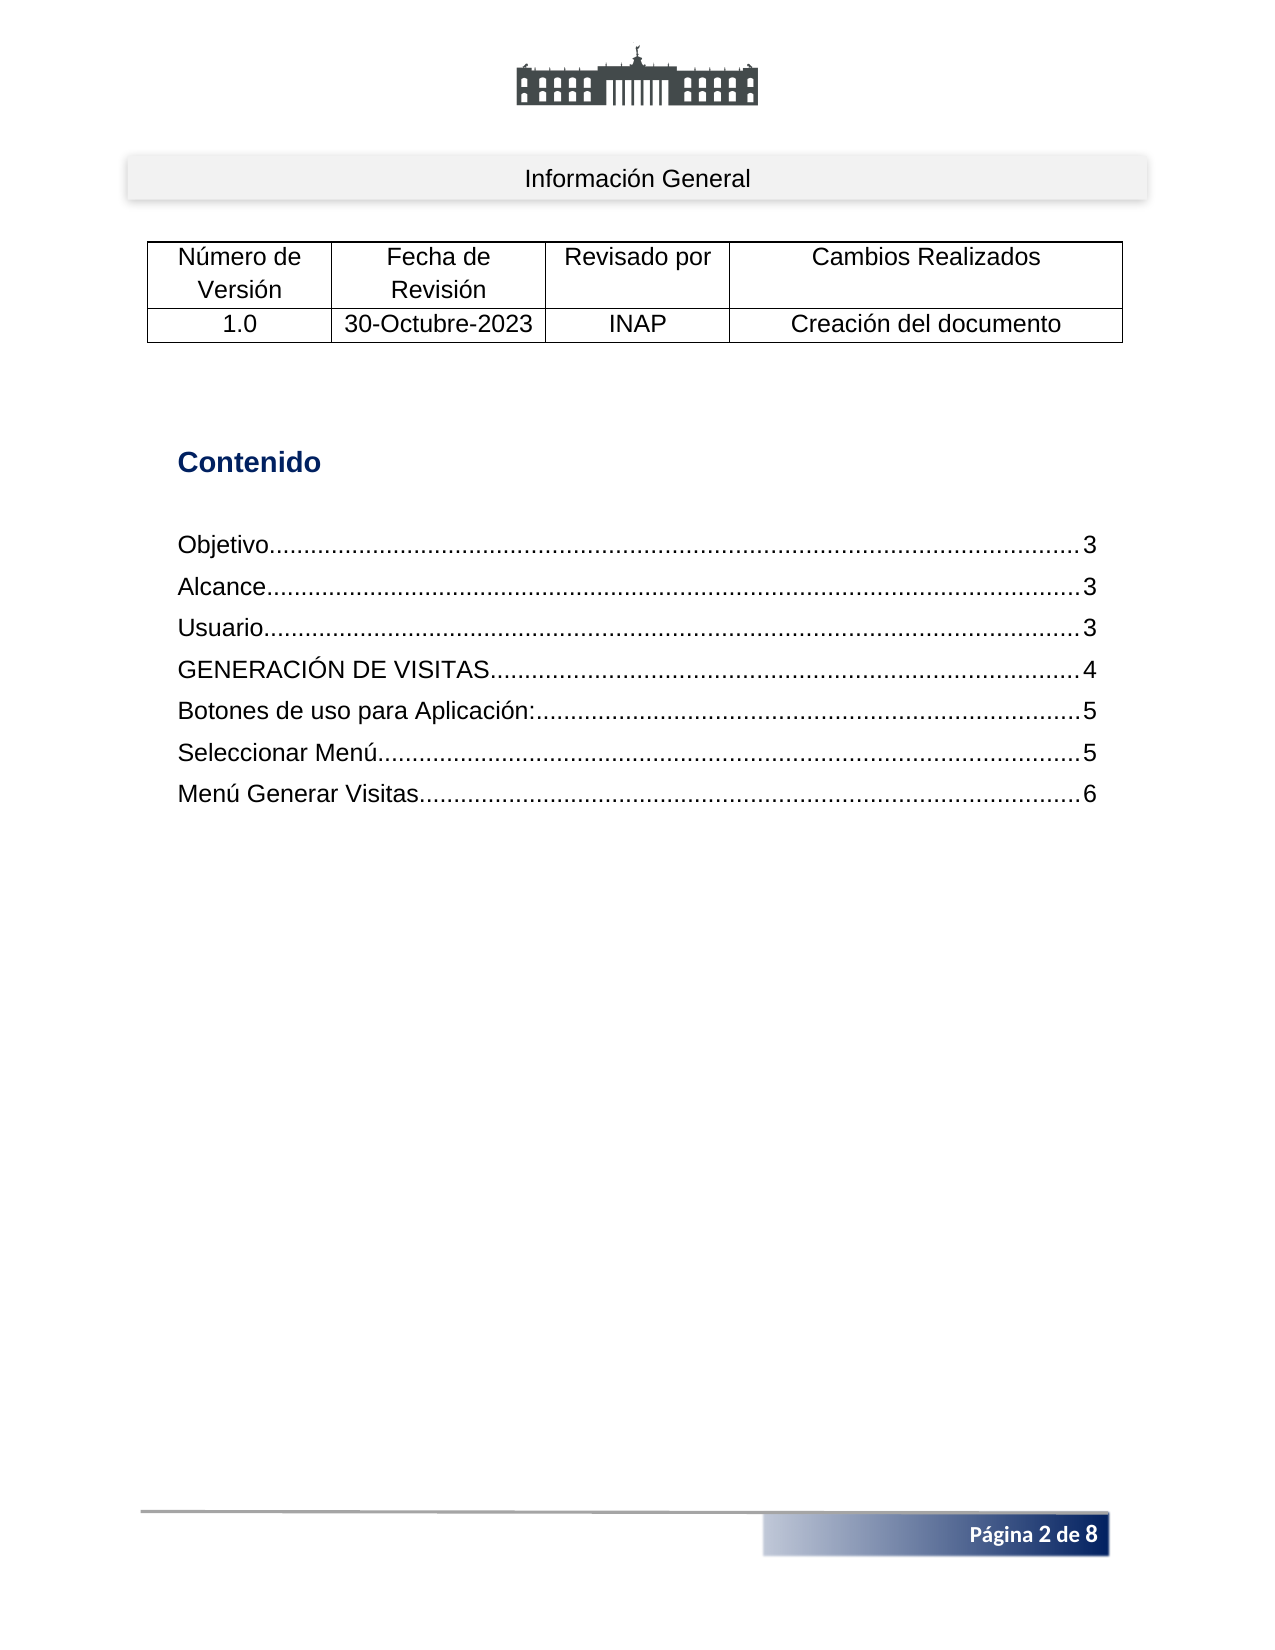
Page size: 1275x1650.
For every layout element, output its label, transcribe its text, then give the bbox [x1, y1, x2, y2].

table_header Número de Versión [148, 243, 331, 308]
table_cell Creación del documento [730, 309, 1122, 342]
picture [515, 42, 760, 120]
table_cell INAP [546, 309, 729, 342]
table_header Fecha de Revisión [332, 243, 545, 308]
table_cell 30-Octubre-2023 [332, 309, 545, 342]
table_header Revisado por [546, 243, 729, 308]
table_header Cambios Realizados [730, 243, 1122, 308]
table_cell 1.0 [148, 309, 331, 342]
